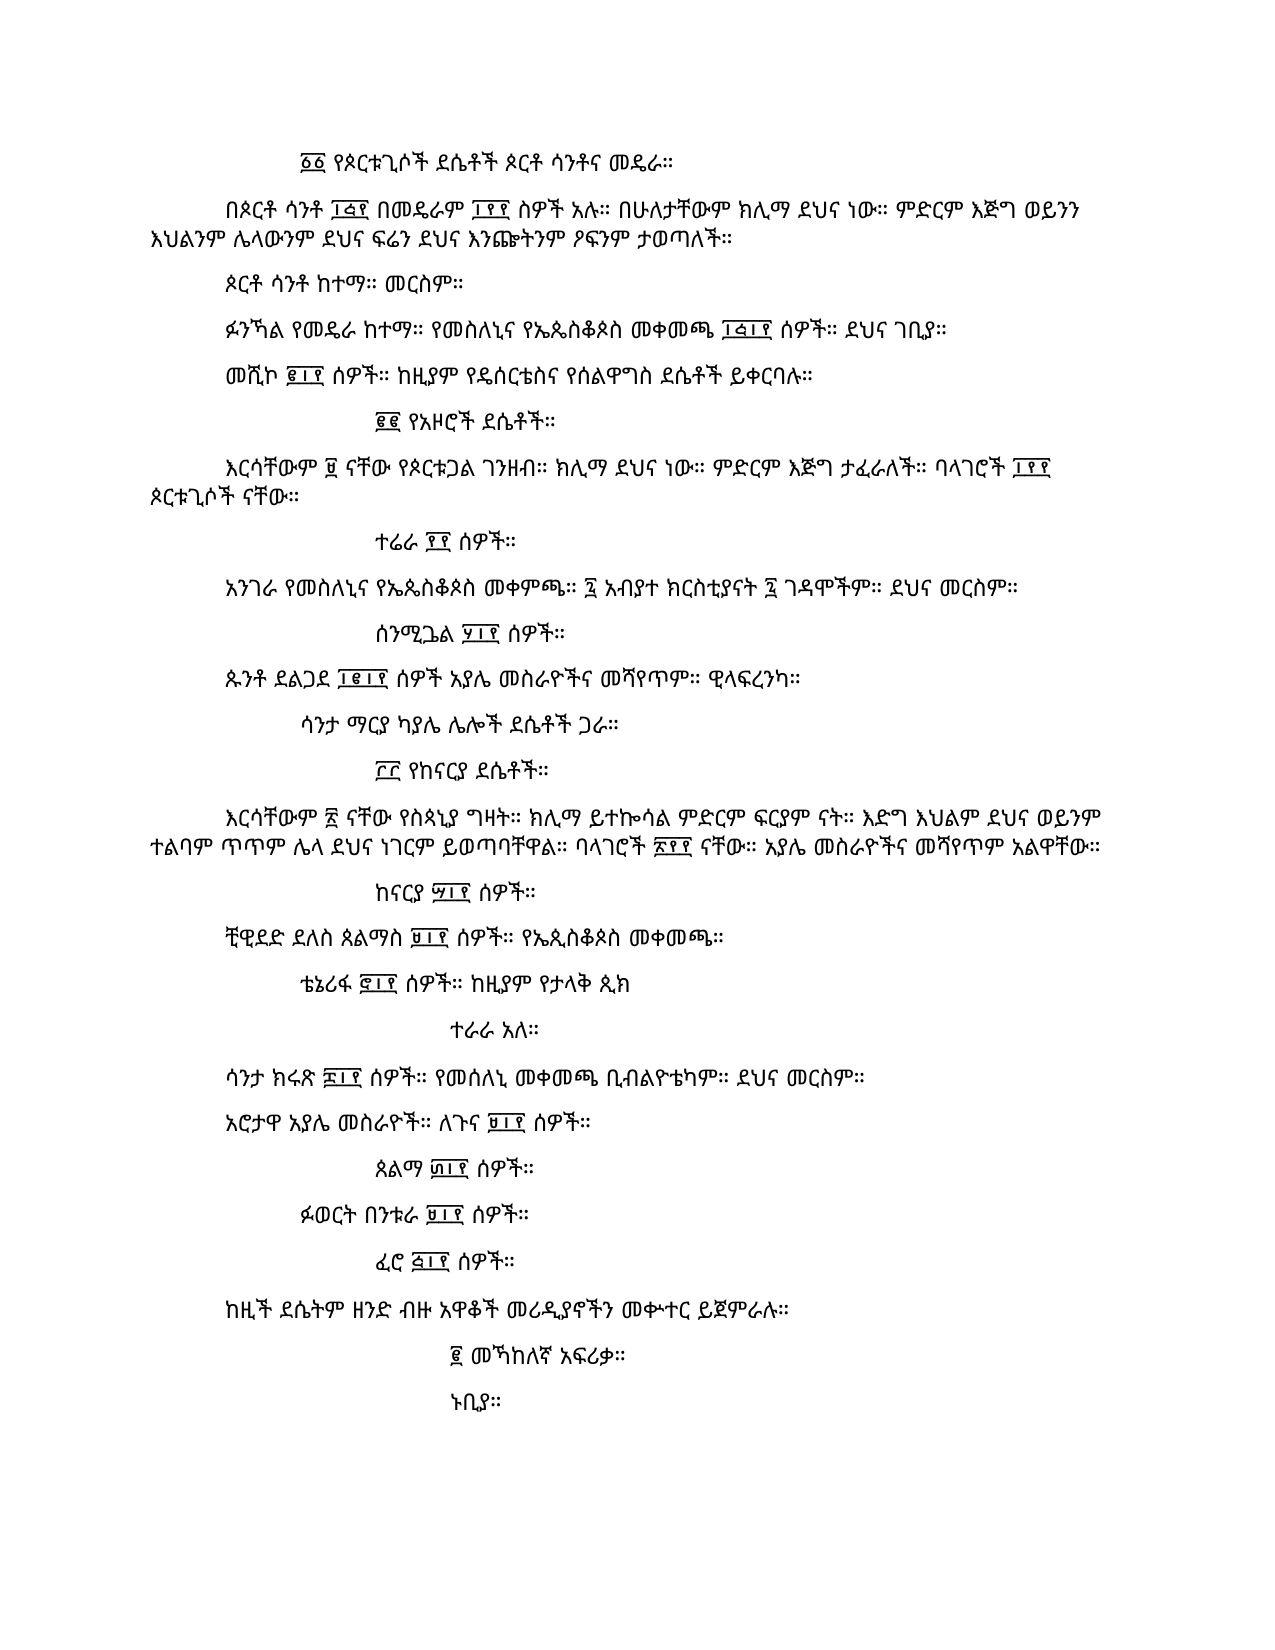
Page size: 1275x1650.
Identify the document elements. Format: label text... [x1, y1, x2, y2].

text ሳንታ ማርያ ካያሌ ሌሎች ደሴቶች ጋራ። [150, 712, 1125, 739]
text ፉንኻል የመዴራ ከተማ። የመስለኒና የኤጴስቆጶስ መቀመጫ ፲፭፲፻ ሰዎች። ደህና ገቢያ። [150, 317, 1125, 344]
text ጰልማ ፴፲፻ ሰዎች። [150, 1156, 1125, 1183]
text በጶርቶ ሳንቶ ፲፭፻ በመዴራም ፲፻፻ ስዎች አሉ። በሁለታቸውም ክሊማ ደህና ነው። ምድርም እጅግ ወይንን እህልንም ሌላውንም ደህና ፍሬን ደህና እንጬትንም ዖፍንም ታወጣለች። [150, 197, 1125, 253]
text ቺዊደድ ደለስ ጰልማስ ፱፲፻ ሰዎች። የኤጲስቆጶስ መቀመጫ። [150, 926, 1125, 952]
text ሳንታ ክሩጽ ፰፲፻ ሰዎች። የመሰለኒ መቀመጫ ቢብልዮቴካም። ደህና መርስም። [150, 1065, 1125, 1091]
text እርሳቸውም ፳ ናቸው የስጳኒያ ግዛት። ክሊማ ይተኰሳል ምድርም ፍርያም ናት። እድግ እህልም ደህና ወይንም ተልባም ጥጥም ሌላ ደህና ነገርም ይወጣባቸዋል። ባላገሮች ፳፻፻ ናቸው። አያሌ መስራዮችና መሻየጥም አልዋቸው። [150, 806, 1125, 861]
text ፩፩ የጶርቱጊሶች ደሴቶች ጶርቶ ሳንቶና መዴራ። [150, 150, 1125, 177]
text ፈሮ ፭፲፻ ሰዎች። [150, 1249, 1125, 1276]
text ተራራ አለ። [150, 1017, 1125, 1044]
text ጶርቶ ሳንቶ ከተማ። መርስም። [150, 272, 1125, 298]
text እርሳቸውም ፱ ናቸው የጶርቱጋል ገንዘብ። ክሊማ ደህና ነው። ምድርም እጅግ ታፈራለች። ባላገሮች ፲፻፻ ጶርቱጊሶች ናቸው። [150, 455, 1125, 510]
text ቴኔሪፋ ፸፲፻ ሰዎች። ከዚያም የታላቅ ጲክ [150, 971, 1125, 998]
text መሺኮ ፪፲፻ ሰዎች። ከዚያም የዴሰርቴስና የሰልዋግስ ደሴቶች ይቀርባሉ። [150, 363, 1125, 390]
text ፪፪ የአዞሮች ደሴቶች። [150, 409, 1125, 436]
text ፫፫ የከናርያ ደሴቶች። [150, 758, 1125, 785]
text ከናርያ ፵፲፻ ሰዎች። [150, 880, 1125, 906]
text ፪ መኻከለኛ አፍሪቃ። [150, 1343, 1125, 1369]
text ተሬራ ፻፻ ሰዎች። [150, 529, 1125, 556]
text አሮታዋ አያሌ መስራዮች። ለጉና ፱፲፻ ሰዎች። [150, 1111, 1125, 1137]
text ሰንሚጔል ፶፲፻ ሰዎች። [150, 621, 1125, 647]
text ከዚች ደሴትም ዘንድ ብዙ አዋቆች መሪዲያኖችን መቍተር ይጀምራሉ። [150, 1297, 1125, 1324]
text ጱንቶ ደልጋደ ፲፪፲፻ ሰዎች አያሌ መስራዮችና መሻየጥም። ዊላፍረንካ። [150, 667, 1125, 693]
text ኑቢያ። [150, 1389, 1125, 1415]
text አንገራ የመስለኒና የኤጴስቆጶስ መቀምጫ። ፯ አብያተ ክርስቲያናት ፯ ገዳሞችም። ደህና መርስም። [150, 575, 1125, 602]
text ፉወርት በንቱራ ፱፲፻ ሰዎች። [150, 1202, 1125, 1229]
